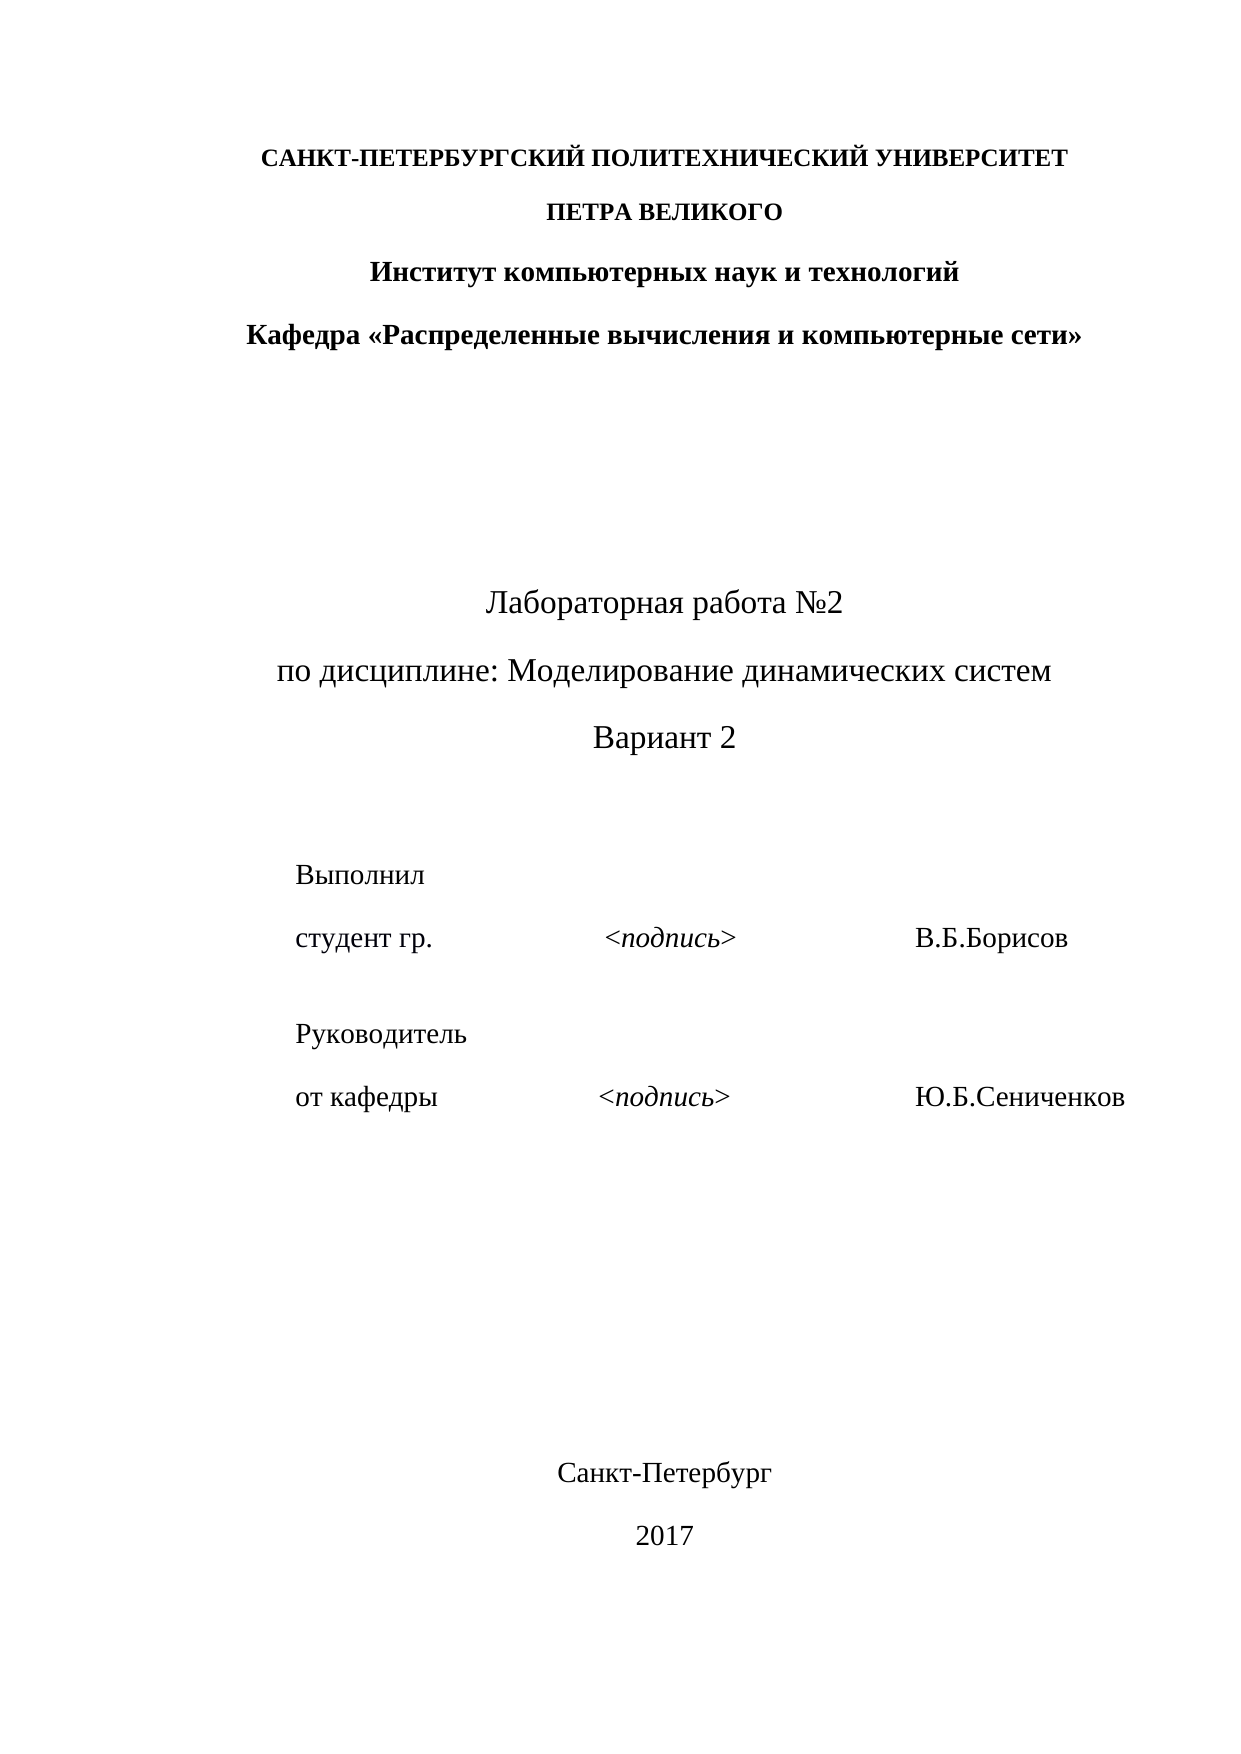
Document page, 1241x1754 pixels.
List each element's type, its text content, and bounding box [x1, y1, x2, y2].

text ПЕТРА ВЕЛИКОГО [177, 197, 1152, 225]
text САНКТ-ПЕТЕРБУРГСКИЙ ПОЛИТЕХНИЧЕСКИЙ УНИВЕРСИТЕТ [177, 143, 1152, 172]
text студент гр. <подпись> В.Б.Борисов [295, 920, 1152, 987]
text 2017 [177, 1518, 1152, 1551]
text Выполнил [295, 857, 1152, 891]
text Руководитель [295, 1016, 1152, 1050]
text Институт компьютерных наук и технологий [177, 254, 1152, 288]
text от кафедры <подпись> Ю.Б.Сениченков [295, 1079, 1152, 1112]
text Кафедра «Распределенные вычисления и компьютерные сети» [177, 317, 1152, 351]
text Лабораторная работа №2 [177, 582, 1152, 621]
text по дисциплине: Моделирование динамических систем [177, 650, 1152, 688]
text Санкт-Петербург [177, 1455, 1152, 1489]
text Вариант 2 [177, 717, 1152, 756]
